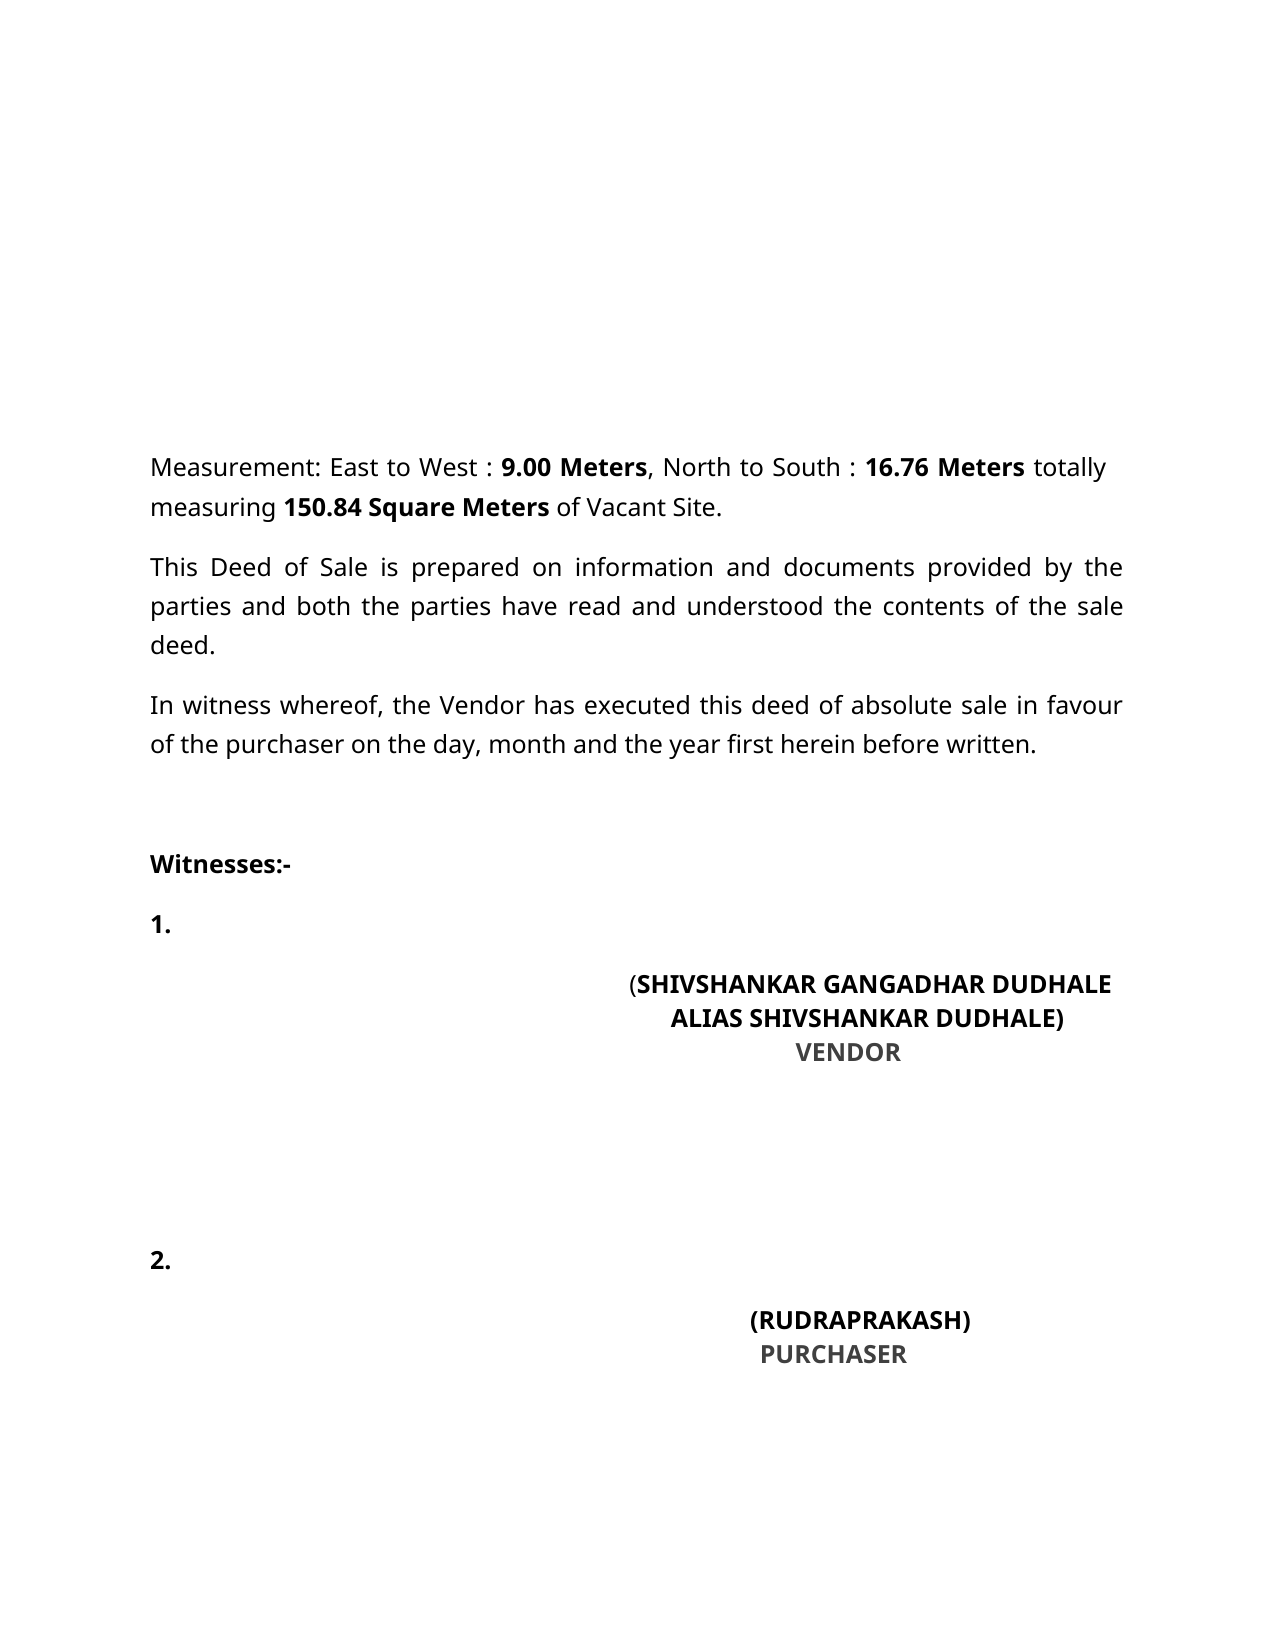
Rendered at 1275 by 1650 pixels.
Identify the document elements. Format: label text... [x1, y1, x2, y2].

text Witnesses:- [150, 847, 1125, 881]
text This Deed of Sale is prepared on information and documents provided by the parties and both the parties have read and understood the contents of the sale deed. [150, 549, 1125, 662]
text 1. [150, 907, 1125, 941]
text 2. [150, 1243, 1125, 1277]
text Measurement: East to West : 9.00 Meters, North to South : 16.76 Meters totally measuring 150.84 Square Meters of Vacant Site. [150, 450, 1106, 523]
subtitle (RUDRAPRAKASH) [675, 1303, 1044, 1337]
text In witness whereof, the Vendor has executed this deed of absolute sale in favour of the purchaser on the day, month and the year first herein before written. [150, 687, 1125, 761]
subtitle (SHIVSHANKAR GANGADHAR DUDHALE ALIAS SHIVSHANKAR DUDHALE) [621, 967, 1114, 1035]
subtitle VENDOR [150, 1035, 1125, 1069]
subtitle PURCHASER [150, 1337, 1125, 1371]
